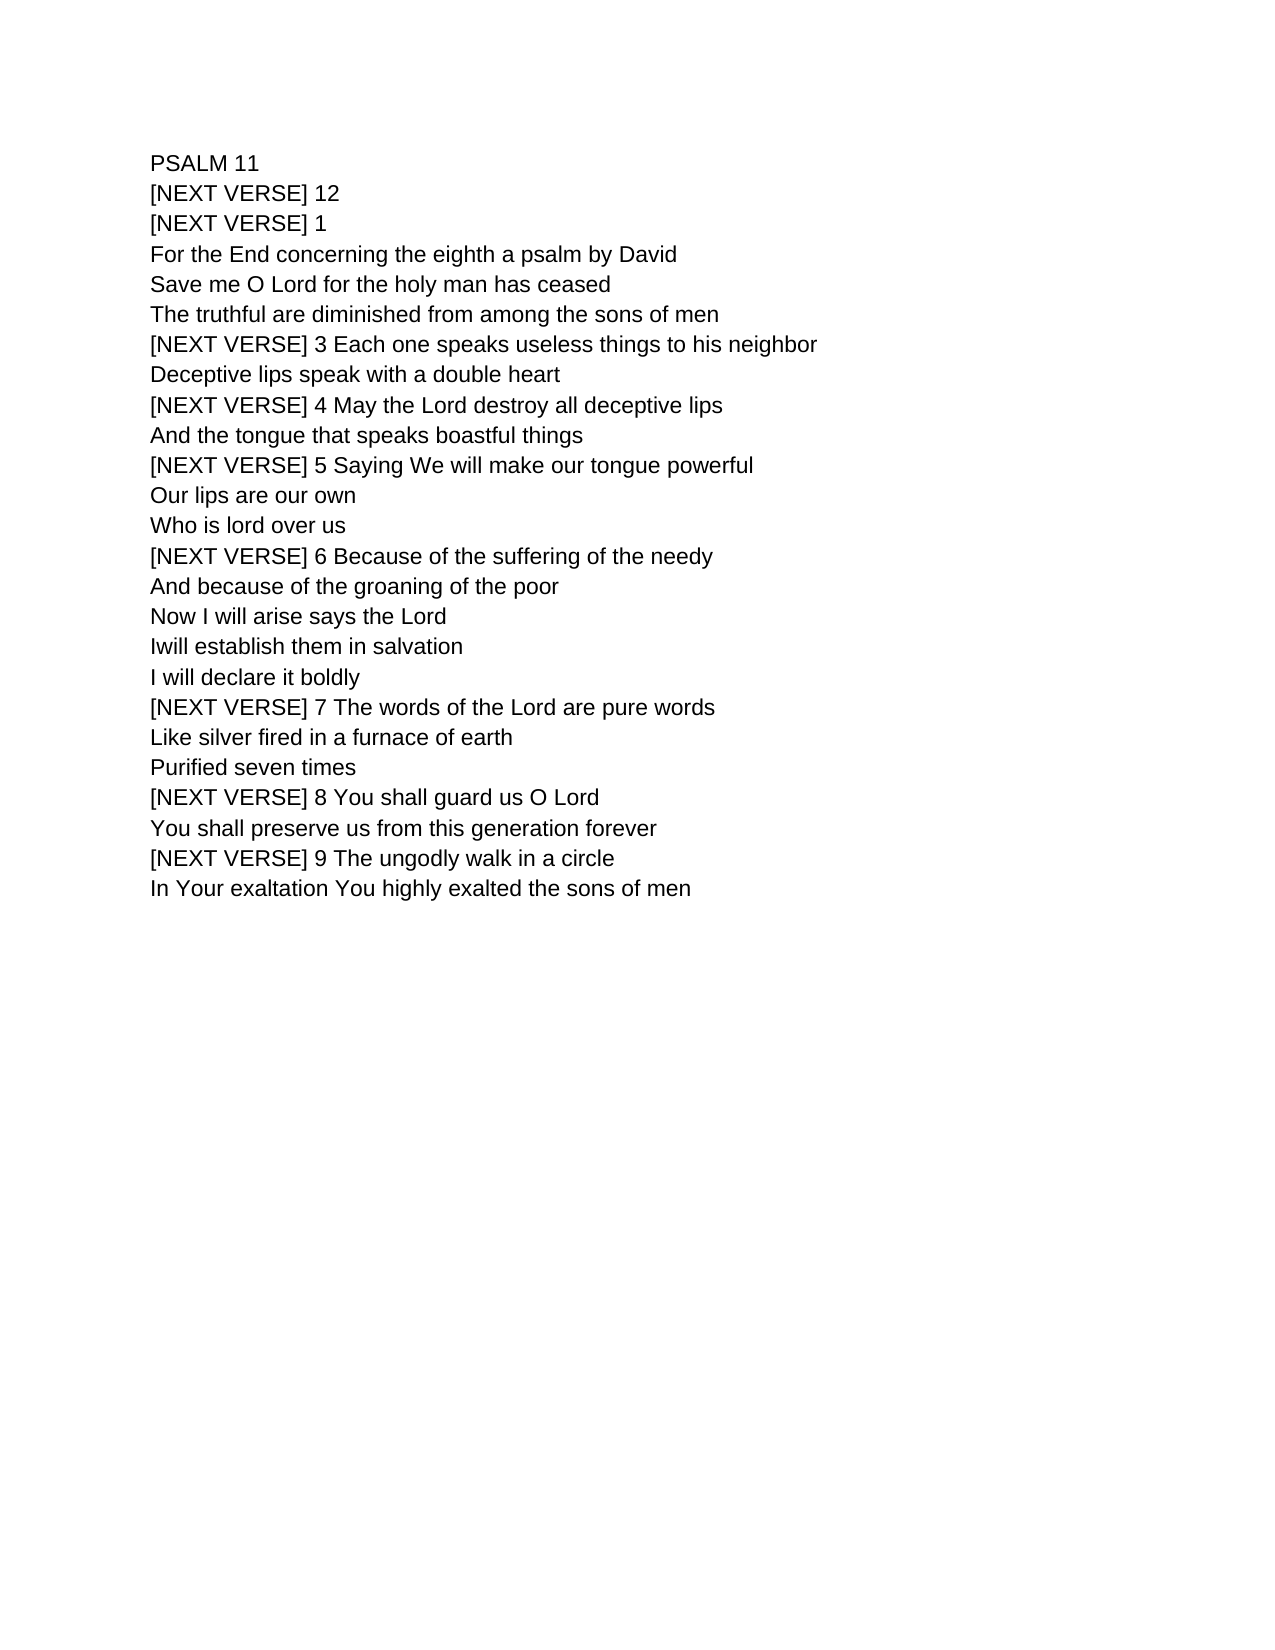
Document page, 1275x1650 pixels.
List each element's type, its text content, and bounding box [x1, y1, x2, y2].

text [NEXT VERSE] 9 The ungodly walk in a circle [150, 845, 1125, 871]
text [NEXT VERSE] 5 Saying We will make our tongue powerful [150, 452, 1125, 478]
text Iwill establish them in salvation [150, 633, 1125, 660]
text [NEXT VERSE] 6 Because of the suffering of the needy [150, 543, 1125, 569]
text Who is lord over us [150, 512, 1125, 539]
text Save me O Lord for the holy man has ceased [150, 271, 1125, 297]
text [NEXT VERSE] 12 [150, 180, 1125, 207]
text The truthful are diminished from among the sons of men [150, 301, 1125, 327]
text And because of the groaning of the poor [150, 573, 1125, 599]
text Now I will arise says the Lord [150, 603, 1125, 629]
text PSALM 11 [150, 150, 1125, 176]
text In Your exaltation You highly exalted the sons of men [150, 875, 1125, 901]
text Deceptive lips speak with a double heart [150, 361, 1125, 388]
text And the tongue that speaks boastful things [150, 422, 1125, 448]
text You shall preserve us from this generation forever [150, 814, 1125, 841]
text Like silver fired in a furnace of earth [150, 724, 1125, 750]
text [NEXT VERSE] 7 The words of the Lord are pure words [150, 694, 1125, 720]
text For the End concerning the eighth a psalm by David [150, 241, 1125, 267]
text [NEXT VERSE] 1 [150, 210, 1125, 237]
text I will declare it boldly [150, 663, 1125, 690]
text [NEXT VERSE] 8 You shall guard us O Lord [150, 784, 1125, 811]
text Our lips are our own [150, 482, 1125, 509]
text [NEXT VERSE] 3 Each one speaks useless things to his neighbor [150, 331, 1125, 358]
text [NEXT VERSE] 4 May the Lord destroy all deceptive lips [150, 392, 1125, 418]
text Purified seven times [150, 754, 1125, 781]
